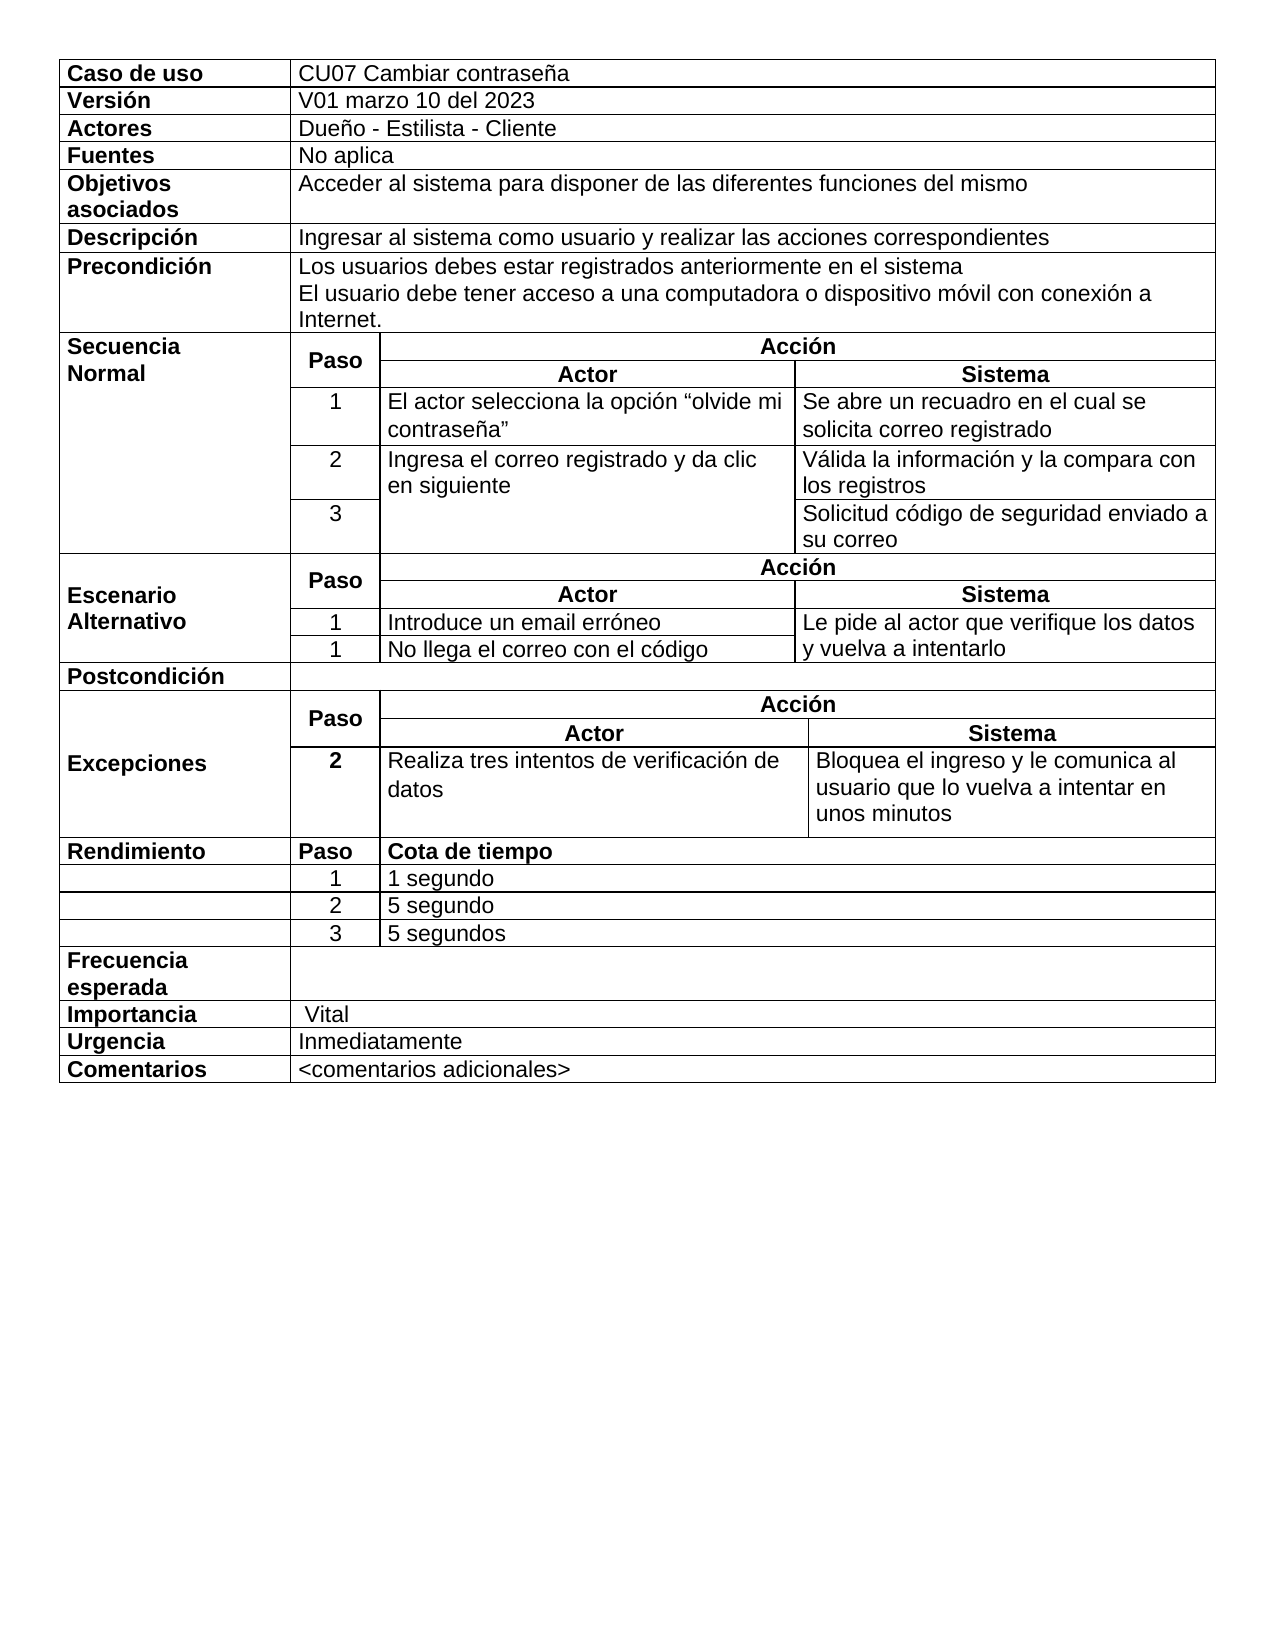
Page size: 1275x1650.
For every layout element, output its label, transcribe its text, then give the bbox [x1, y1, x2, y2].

table_cell Paso [291, 554, 379, 607]
table_cell 2 [291, 748, 379, 837]
table_cell [291, 663, 1215, 689]
table_cell Solicitud código de seguridad enviado a su correo [796, 500, 1215, 553]
table_cell Escenario Alternativo [60, 554, 290, 662]
table_cell 1 [291, 609, 379, 635]
table_cell Introduce un email erróneo [381, 609, 794, 635]
table_cell 2 [291, 893, 379, 919]
table_cell 5 segundos [381, 920, 1215, 946]
table_cell Cota de tiempo [381, 838, 1215, 864]
table_header Caso de uso [60, 60, 290, 86]
table_cell Acción [381, 554, 1215, 580]
table_cell No llega el correo con el código [381, 636, 794, 662]
table_cell Excepciones [60, 691, 290, 837]
table_cell 3 [291, 500, 379, 553]
table_cell Se abre un recuadro en el cual se solicita correo registrado [796, 388, 1215, 445]
table_cell Frecuencia esperada [60, 947, 290, 1000]
table_cell Los usuarios debes estar registrados anteriormente en el sistema El usuario debe tener acceso a una computadora o dispositivo móvil con conexión a Internet. [291, 253, 1215, 332]
table_cell Válida la información y la compara con los registros [796, 446, 1215, 499]
table_cell 1 [291, 636, 379, 662]
table_cell V01 marzo 10 del 2023 [291, 88, 1215, 114]
table_cell Paso [291, 691, 379, 746]
table_cell Actor [381, 719, 808, 746]
table_cell Ingresa el correo registrado y da clic en siguiente [381, 446, 794, 553]
table_cell Actor [381, 361, 794, 387]
table_cell Precondición [60, 253, 290, 332]
table_cell 2 [291, 446, 379, 499]
table_cell Paso [291, 838, 379, 864]
table_cell Acción [381, 691, 1215, 718]
table_cell Vital [291, 1001, 1215, 1027]
table_cell [60, 893, 290, 919]
table_cell Acceder al sistema para disponer de las diferentes funciones del mismo [291, 170, 1215, 222]
table_cell Dueño - Estilista - Cliente [291, 115, 1215, 141]
table_cell Rendimiento [60, 838, 290, 864]
table_cell 1 [291, 388, 379, 445]
table_cell Fuentes [60, 142, 290, 169]
table_cell No aplica [291, 142, 1215, 169]
table_cell <comentarios adicionales> [291, 1056, 1215, 1082]
table_cell Le pide al actor que verifique los datos y vuelva a intentarlo [796, 609, 1215, 662]
table_cell [291, 947, 1215, 1000]
table_cell El actor selecciona la opción “olvide mi contraseña” [381, 388, 794, 445]
table_cell Ingresar al sistema como usuario y realizar las acciones correspondientes [291, 224, 1215, 252]
table_cell Bloquea el ingreso y le comunica al usuario que lo vuelva a intentar en unos minutos [809, 748, 1215, 837]
table_cell Postcondición [60, 663, 290, 689]
table_cell Comentarios [60, 1056, 290, 1082]
table_cell Urgencia [60, 1028, 290, 1055]
table_cell Actor [381, 581, 794, 607]
table_cell Secuencia Normal [60, 333, 290, 553]
table_cell Importancia [60, 1001, 290, 1027]
table_cell Actores [60, 115, 290, 141]
table_cell 1 segundo [381, 865, 1215, 891]
table_cell 3 [291, 920, 379, 946]
table_cell [60, 920, 290, 946]
table_cell Sistema [809, 719, 1215, 746]
table_cell Paso [291, 333, 379, 387]
table_cell Descripción [60, 224, 290, 252]
table_cell Objetivos asociados [60, 170, 290, 222]
table_cell 5 segundo [381, 893, 1215, 919]
table_cell 1 [291, 865, 379, 891]
table_cell Sistema [796, 361, 1215, 387]
table_cell Versión [60, 88, 290, 114]
table_cell Sistema [796, 581, 1215, 607]
table_cell Inmediatamente [291, 1028, 1215, 1055]
table_cell Acción [381, 333, 1215, 359]
table_cell [60, 865, 290, 891]
table_header CU07 Cambiar contraseña [291, 60, 1215, 86]
table_cell Realiza tres intentos de verificación de datos [381, 748, 808, 837]
